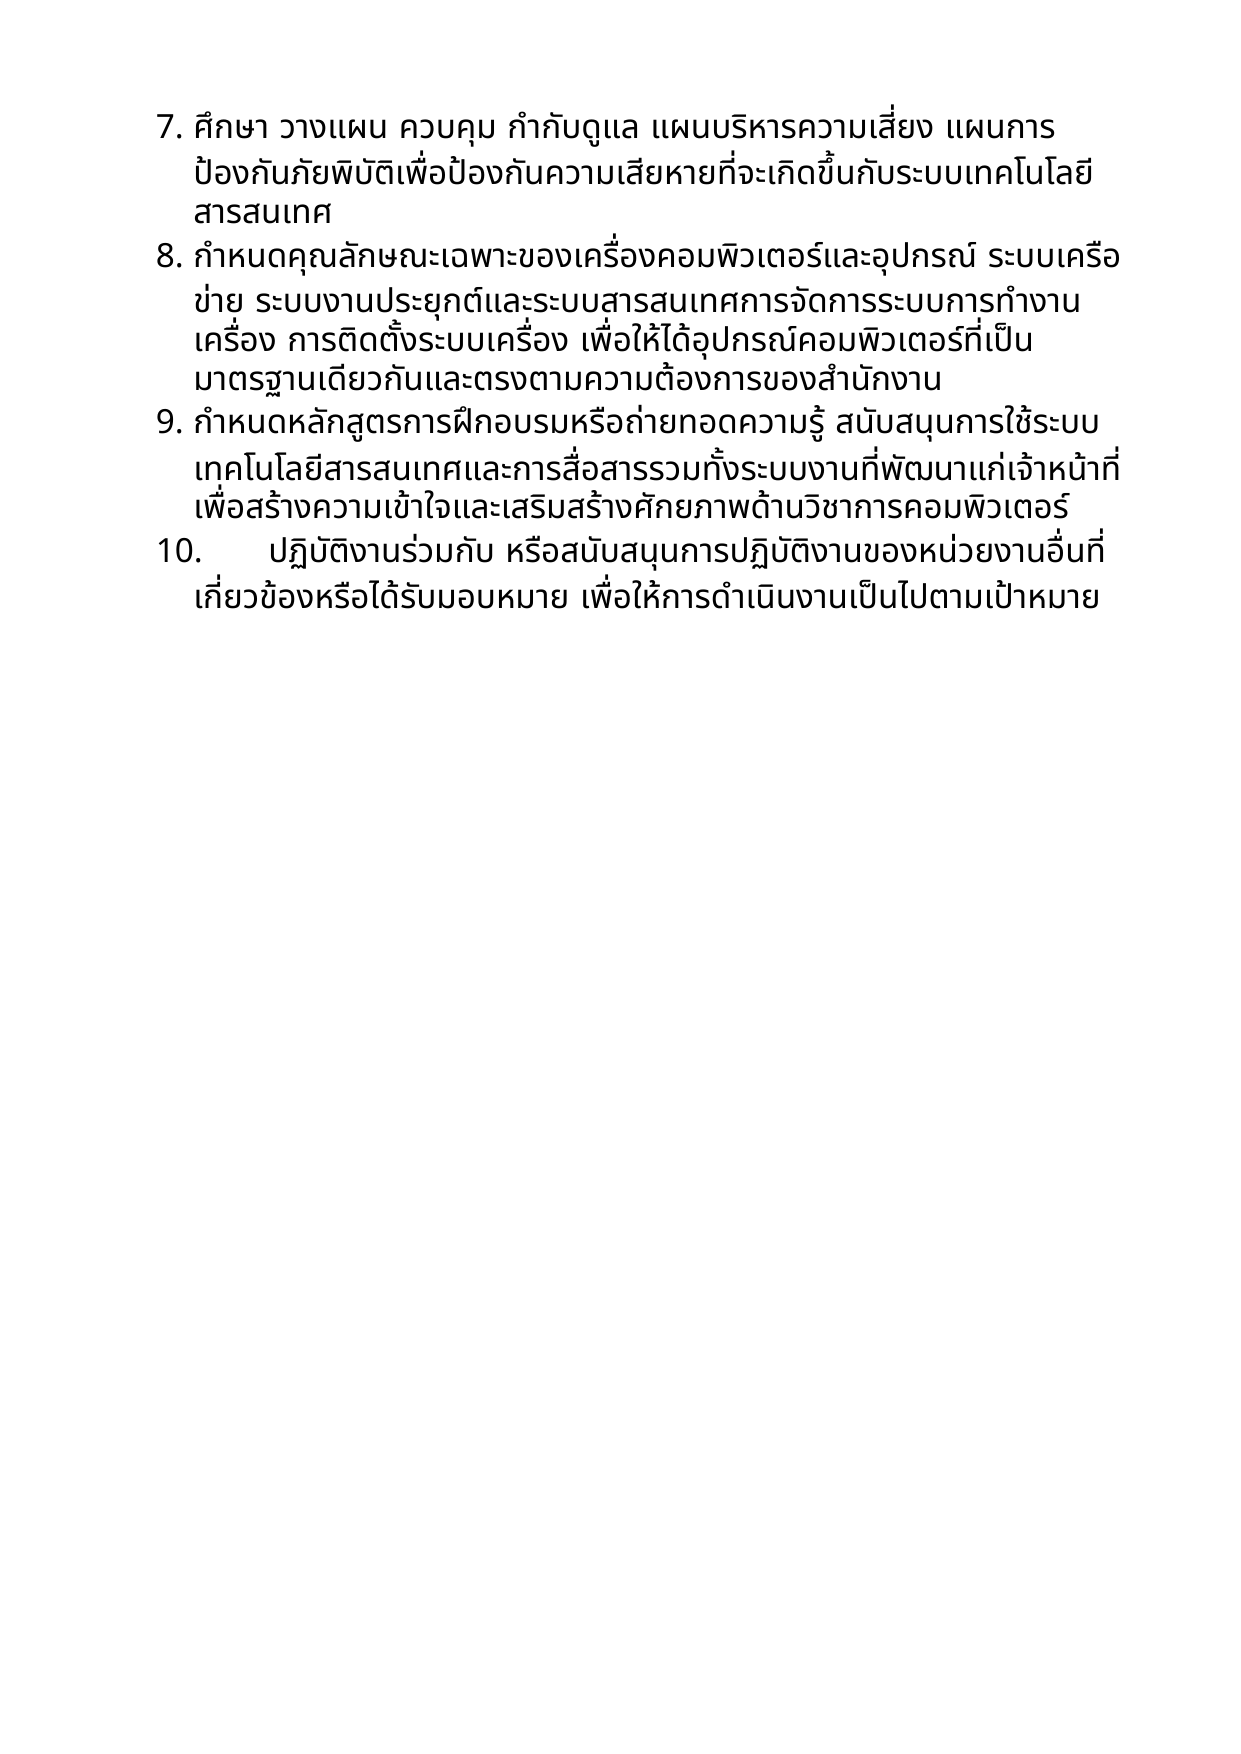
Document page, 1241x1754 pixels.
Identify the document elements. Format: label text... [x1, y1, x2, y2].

list ปฏิบัติงานร่วมกับ หรือสนับสนุนการปฏิบัติงานของหน่วยงานอื่นที่เกี่ยวข้องหรือได้รับมอบหมาย เพื่อให้การดำเนินงานเป็นไปตามเป้าหมาย [156, 527, 1152, 616]
list กำหนดหลักสูตรการฝึกอบรมหรือถ่ายทอดความรู้ สนับสนุนการใช้ระบบเทคโนโลยีสารสนเทศและการสื่อสารรวมทั้งระบบงานที่พัฒนาแก่เจ้าหน้าที่เพื่อสร้างความเข้าใจและเสริมสร้างศักยภาพด้านวิชาการคอมพิวเตอร์ [156, 398, 1152, 527]
list กำหนดคุณลักษณะเฉพาะของเครื่องคอมพิวเตอร์และอุปกรณ์ ระบบเครือข่าย ระบบงานประยุกต์และระบบสารสนเทศการจัดการระบบการทำงานเครื่อง การติดตั้งระบบเครื่อง เพื่อให้ได้อุปกรณ์คอมพิวเตอร์ที่เป็นมาตรฐานเดียวกันและตรงตามความต้องการของสำนักงาน [156, 232, 1152, 398]
list ศึกษา วางแผน ควบคุม กำกับดูแล แผนบริหารความเสี่ยง แผนการป้องกันภัยพิบัติเพื่อป้องกันความเสียหายที่จะเกิดขึ้นกับระบบเทคโนโลยีสารสนเทศ [156, 103, 1152, 232]
